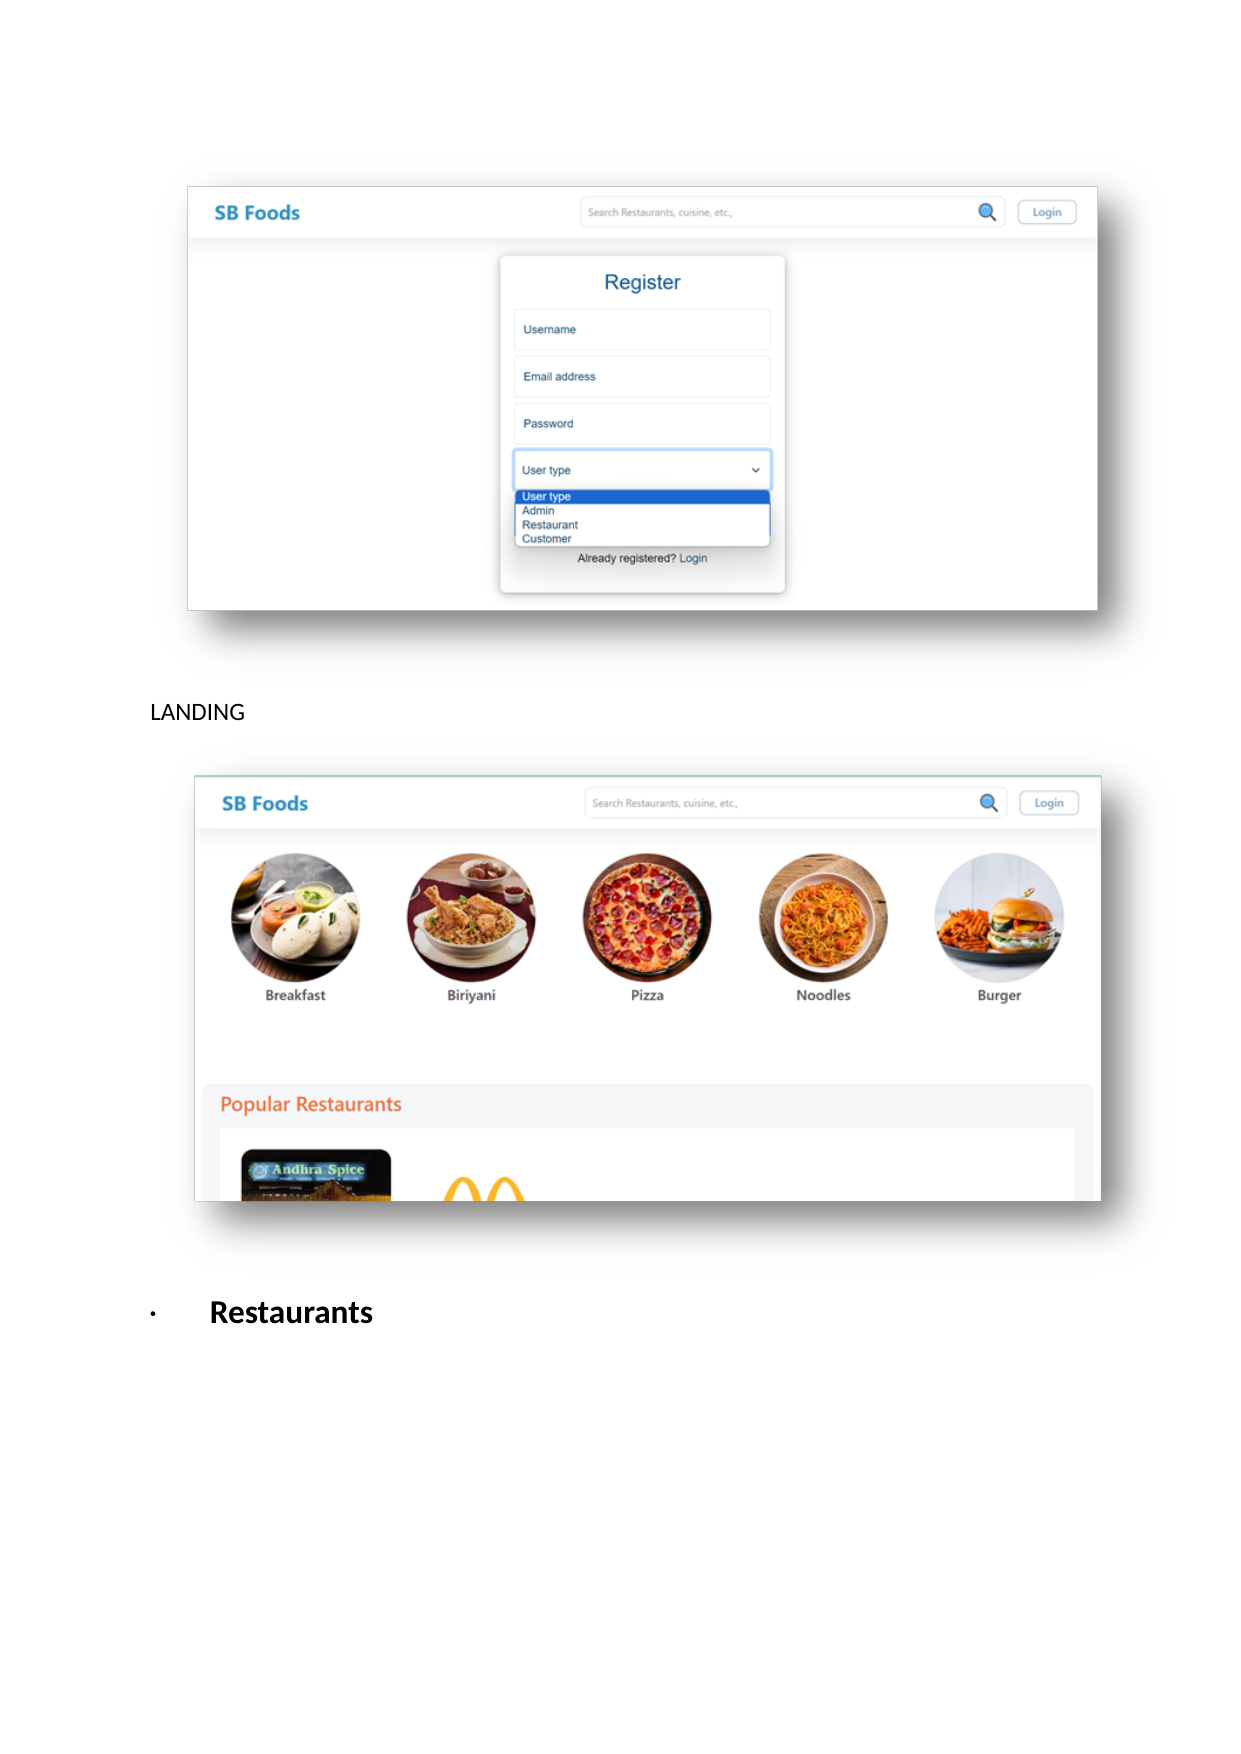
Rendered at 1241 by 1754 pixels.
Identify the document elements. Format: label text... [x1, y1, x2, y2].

picture [150, 150, 1174, 687]
picture [156, 737, 1180, 1280]
text LANDING [150, 696, 1226, 727]
text · Restaurants [148, 1291, 1226, 1332]
